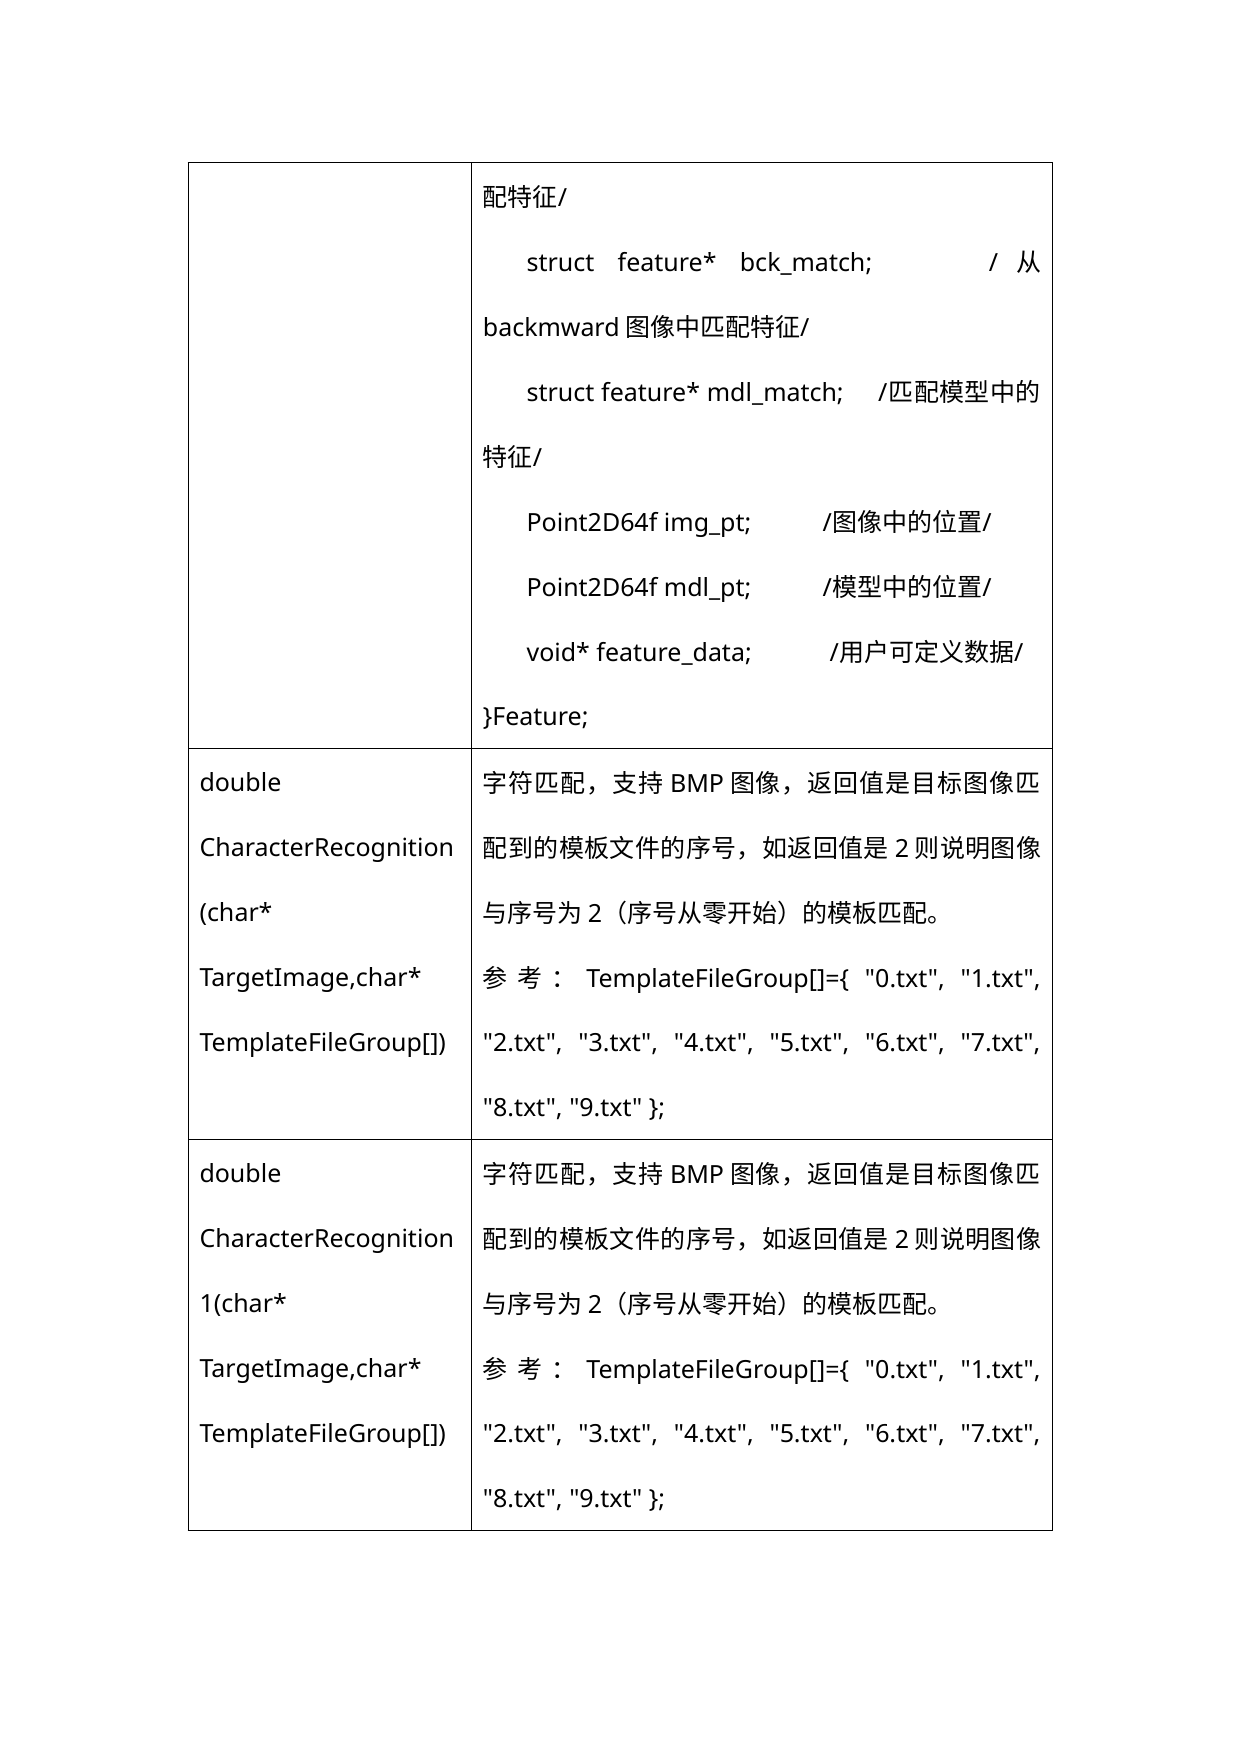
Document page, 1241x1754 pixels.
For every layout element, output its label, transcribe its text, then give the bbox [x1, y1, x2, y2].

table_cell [472, 163, 1052, 748]
table_cell 字符匹配，支持BMP图像，返回值是目标图像匹配到的模板文件的序号，如返回值是2则说明图像与序号为2（序号从零开始）的模板匹配。 参考：TemplateFileGroup[]={ "0.txt", "1.txt", "2.txt", "3.txt", "4.txt", "5.txt", "6.txt", "7.txt", "8.txt", "9.txt" }; [472, 749, 1052, 1139]
table_cell 字符匹配，支持BMP图像，返回值是目标图像匹配到的模板文件的序号，如返回值是2则说明图像与序号为2（序号从零开始）的模板匹配。 参考：TemplateFileGroup[]={ "0.txt", "1.txt", "2.txt", "3.txt", "4.txt", "5.txt", "6.txt", "7.txt", "8.txt", "9.txt" }; [472, 1140, 1052, 1530]
table_cell double CharacterRecognition(char* TargetImage,char* TemplateFileGroup[]) [189, 749, 471, 1139]
table_cell double CharacterRecognition1(char* TargetImage,char* TemplateFileGroup[]) [189, 1140, 471, 1530]
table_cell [189, 163, 471, 748]
